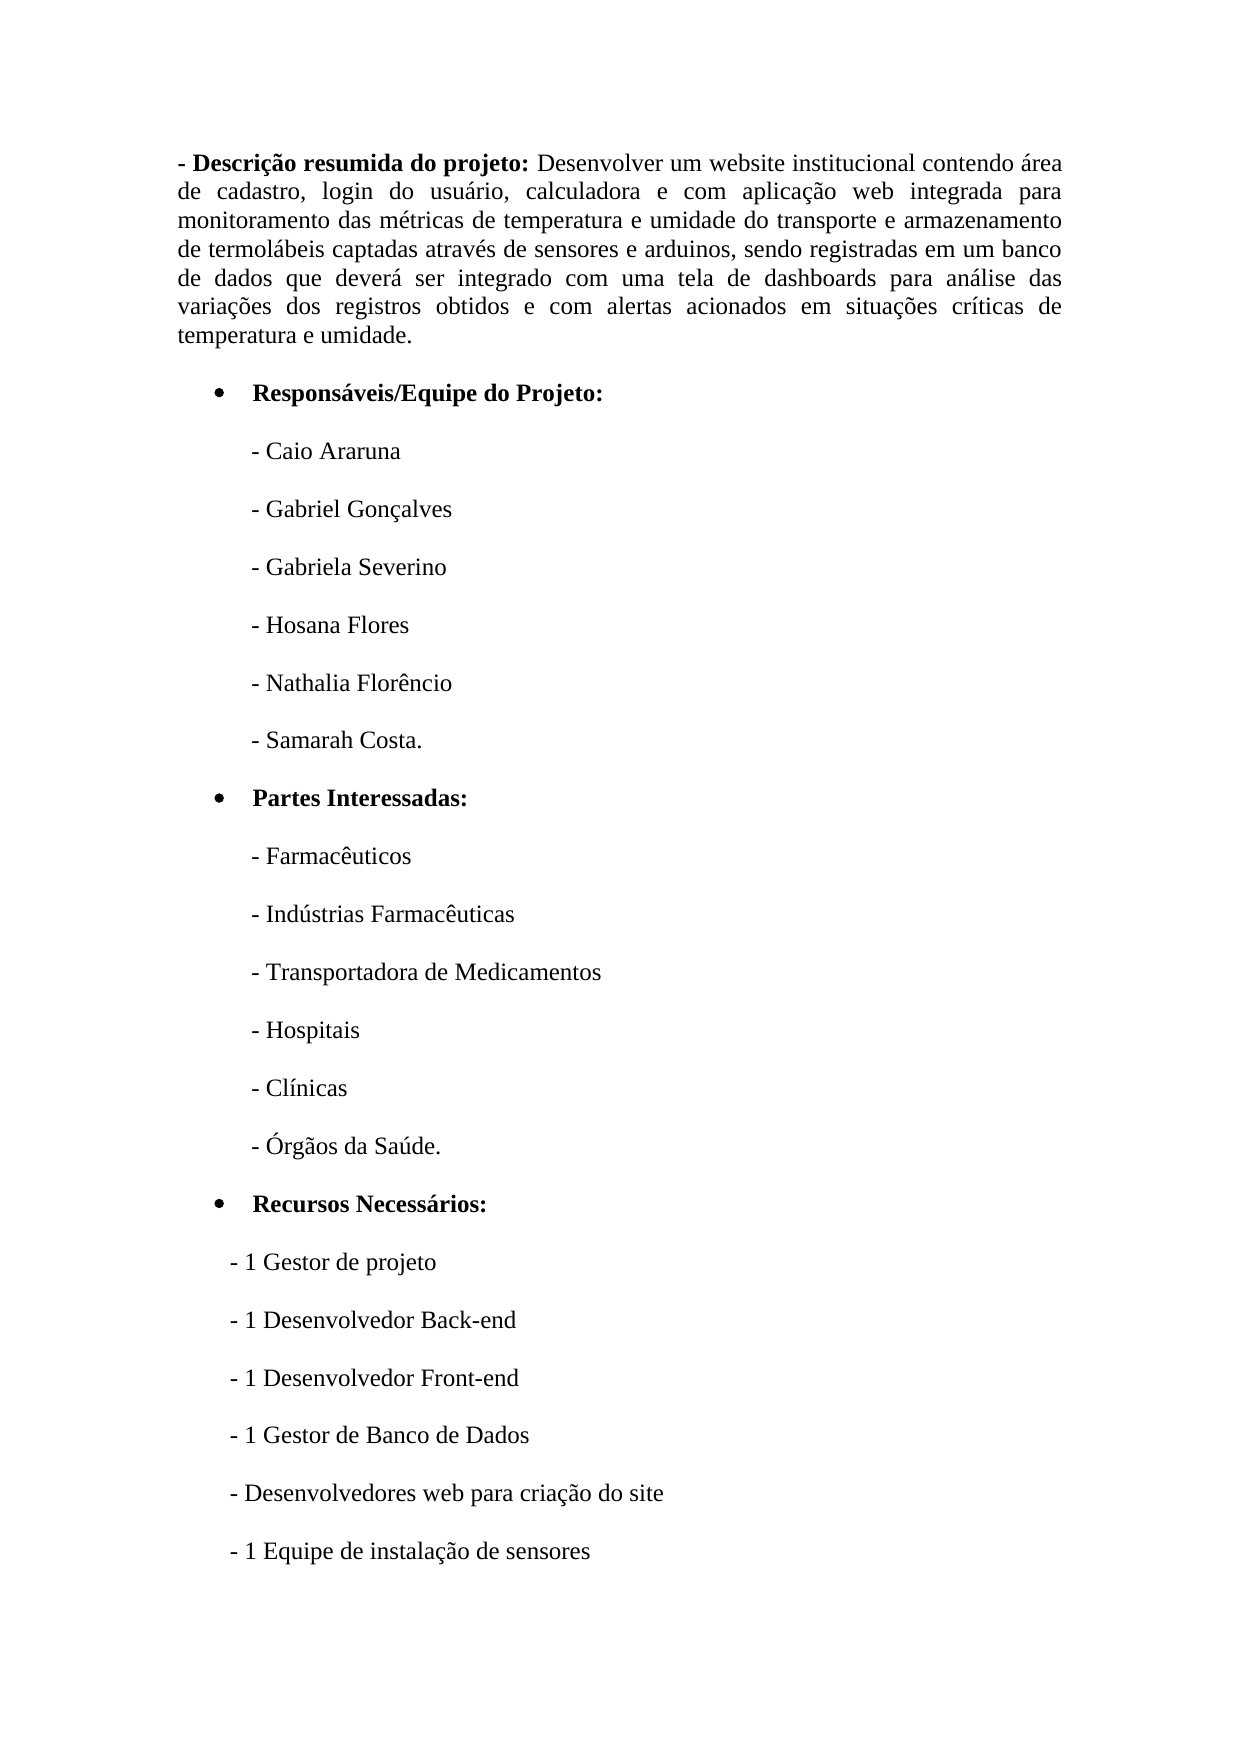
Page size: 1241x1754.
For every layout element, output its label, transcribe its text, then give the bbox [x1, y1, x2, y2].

text - Transportadora de Medicamentos [177, 957, 1063, 986]
list Partes Interessadas: [215, 783, 1063, 812]
text - Gabriela Severino [177, 552, 1063, 581]
text - 1 Desenvolvedor Back-end [229, 1305, 1063, 1333]
text - 1 Gestor de Banco de Dados [229, 1421, 1063, 1449]
text - Descrição resumida do projeto: Desenvolver um website institucional contendo área de cadastro, login do usuário, calculadora e com aplicação web integrada para monitoramento das métricas de temperatura e umidade do transporte e armazenamento de termolábeis captadas através de sensores e arduinos, sendo registradas em um banco de dados que deverá ser integrado com uma tela de dashboards para análise das variações dos registros obtidos e com alertas acionados em situações críticas de temperatura e umidade. [177, 148, 1063, 349]
text - 1 Desenvolvedor Front-end [229, 1363, 1063, 1391]
text - Órgãos da Saúde. [177, 1131, 1063, 1160]
text - Hospitais [177, 1015, 1063, 1044]
text - 1 Equipe de instalação de sensores [229, 1536, 1063, 1565]
text - Gabriel Gonçalves [177, 494, 1063, 523]
text - 1 Gestor de projeto [177, 1247, 1063, 1276]
text - Clínicas [177, 1073, 1063, 1102]
text - Samarah Costa. [177, 726, 1063, 754]
text - Farmacêuticos [177, 841, 1063, 870]
text - Indústrias Farmacêuticas [177, 899, 1063, 928]
text - Desenvolvedores web para criação do site [229, 1478, 1063, 1507]
list Recursos Necessários: [215, 1189, 1063, 1218]
text - Hosana Flores [177, 610, 1063, 638]
text - Nathalia Florêncio [177, 668, 1063, 696]
text - Caio Araruna [177, 436, 1063, 465]
list Responsáveis/Equipe do Projeto: [215, 378, 1063, 407]
